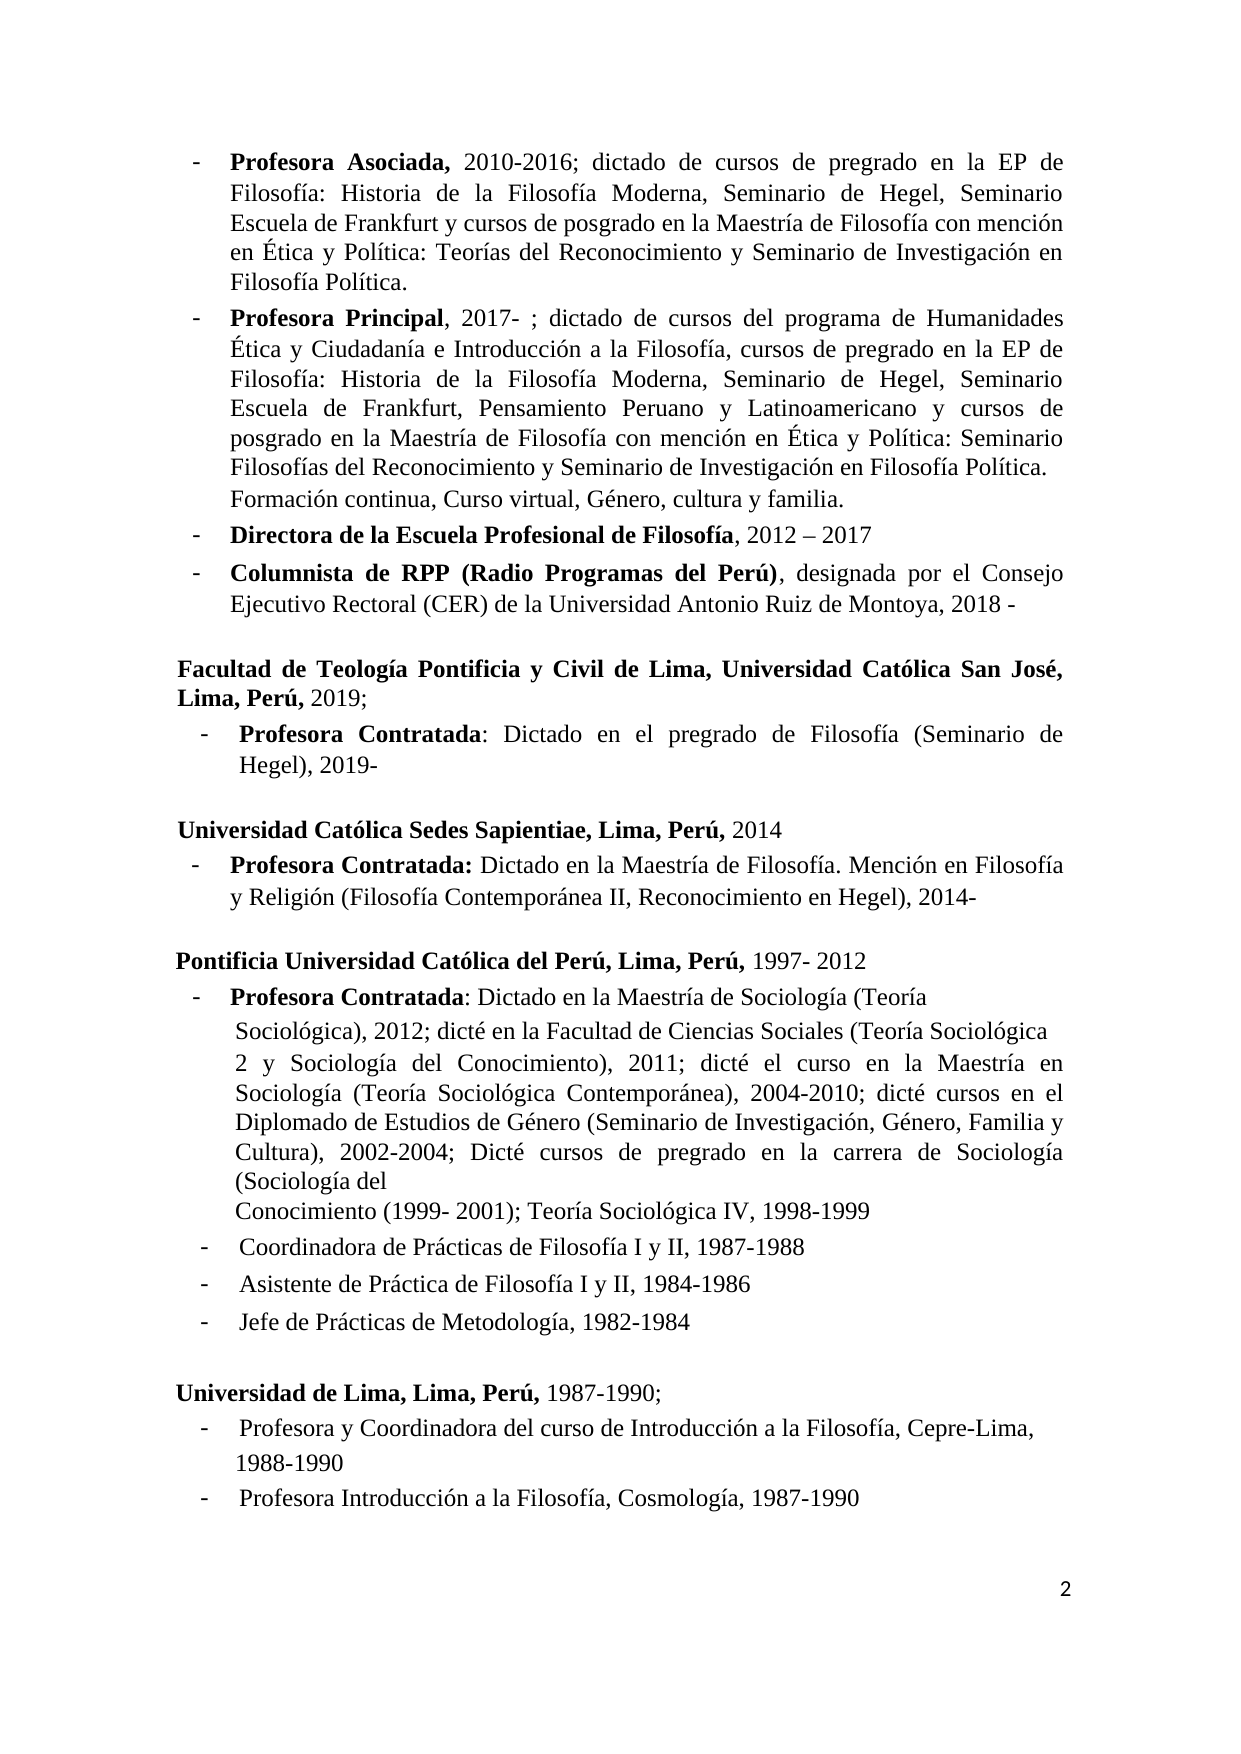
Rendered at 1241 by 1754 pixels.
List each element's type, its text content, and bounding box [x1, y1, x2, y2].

list Profesora Principal, 2017- ; dictado de cursos del programa de Humanidades Ética y Ciudadanía e Introducción a la Filosofía, cursos de pregrado en la EP de Filosofía: Historia de la Filosofía Moderna, Seminario de Hegel, Seminario Escuela de Frankfurt, Pensamiento Peruano y Latinoamericano y cursos de posgrado en la Maestría de Filosofía con mención en Ética y Política: Seminario Filosofías del Reconocimiento y Seminario de Investigación en Filosofía Política. [192, 299, 1064, 481]
text 1988-1990 [235, 1448, 1064, 1476]
text 2 y Sociología del Conocimiento), 2011; dicté el curso en la Maestría en Sociología (Teoría Sociológica Contemporánea), 2004-2010; dicté cursos en el Diplomado de Estudios de Género (Seminario de Investigación, Género, Familia y Cultura), 2002-2004; Dicté cursos de pregrado en la carrera de Sociología (Sociología del [235, 1048, 1064, 1195]
list Asistente de Práctica de Filosofía I y II, 1984-1986 [200, 1266, 1064, 1300]
text Conocimiento (1999- 2001); Teoría Sociológica IV, 1998-1999 [235, 1196, 1064, 1225]
text Sociológica), 2012; dicté en la Facultad de Ciencias Sociales (Teoría Sociológica [235, 1016, 1064, 1045]
text Formación continua, Curso virtual, Género, cultura y familia. [230, 484, 1064, 513]
list Profesora Asociada, 2010-2016; dictado de cursos de pregrado en la EP de Filosofía: Historia de la Filosofía Moderna, Seminario de Hegel, Seminario Escuela de Frankfurt y cursos de posgrado en la Maestría de Filosofía con mención en Ética y Política: Teorías del Reconocimiento y Seminario de Investigación en Filosofía Política. [192, 143, 1064, 296]
list Profesora y Coordinadora del curso de Introducción a la Filosofía, Cepre-Lima, [200, 1410, 1064, 1444]
text Universidad Católica Sedes Sapientiae, Lima, Perú, 2014 [177, 815, 1064, 843]
text Universidad de Lima, Lima, Perú, 1987-1990; [175, 1378, 1076, 1407]
list Jefe de Prácticas de Metodología, 1982-1984 [200, 1303, 1064, 1337]
list Profesora Contratada: Dictado en la Maestría de Sociología (Teoría [192, 978, 1064, 1012]
text Pontificia Universidad Católica del Perú, Lima, Perú, 1997- 2012 [175, 946, 1076, 975]
list Directora de la Escuela Profesional de Filosofía, 2012 – 2017 [192, 517, 1064, 551]
list Columnista de RPP (Radio Programas del Perú), designada por el Consejo Ejecutivo Rectoral (CER) de la Universidad Antonio Ruiz de Montoya, 2018 - [192, 554, 1064, 618]
list Profesora Contratada: Dictado en el pregrado de Filosofía (Seminario de Hegel), 2019- [200, 715, 1064, 779]
list Profesora Contratada: Dictado en la Maestría de Filosofía. Mención en Filosofía y Religión (Filosofía Contemporánea II, Reconocimiento en Hegel), 2014- [191, 847, 1064, 911]
text Facultad de Teología Pontificia y Civil de Lima, Universidad Católica San José, Lima, Perú, 2019; [177, 654, 1064, 712]
list Coordinadora de Prácticas de Filosofía I y II, 1987-1988 [200, 1228, 1064, 1262]
list Profesora Introducción a la Filosofía, Cosmología, 1987-1990 [200, 1480, 1064, 1514]
